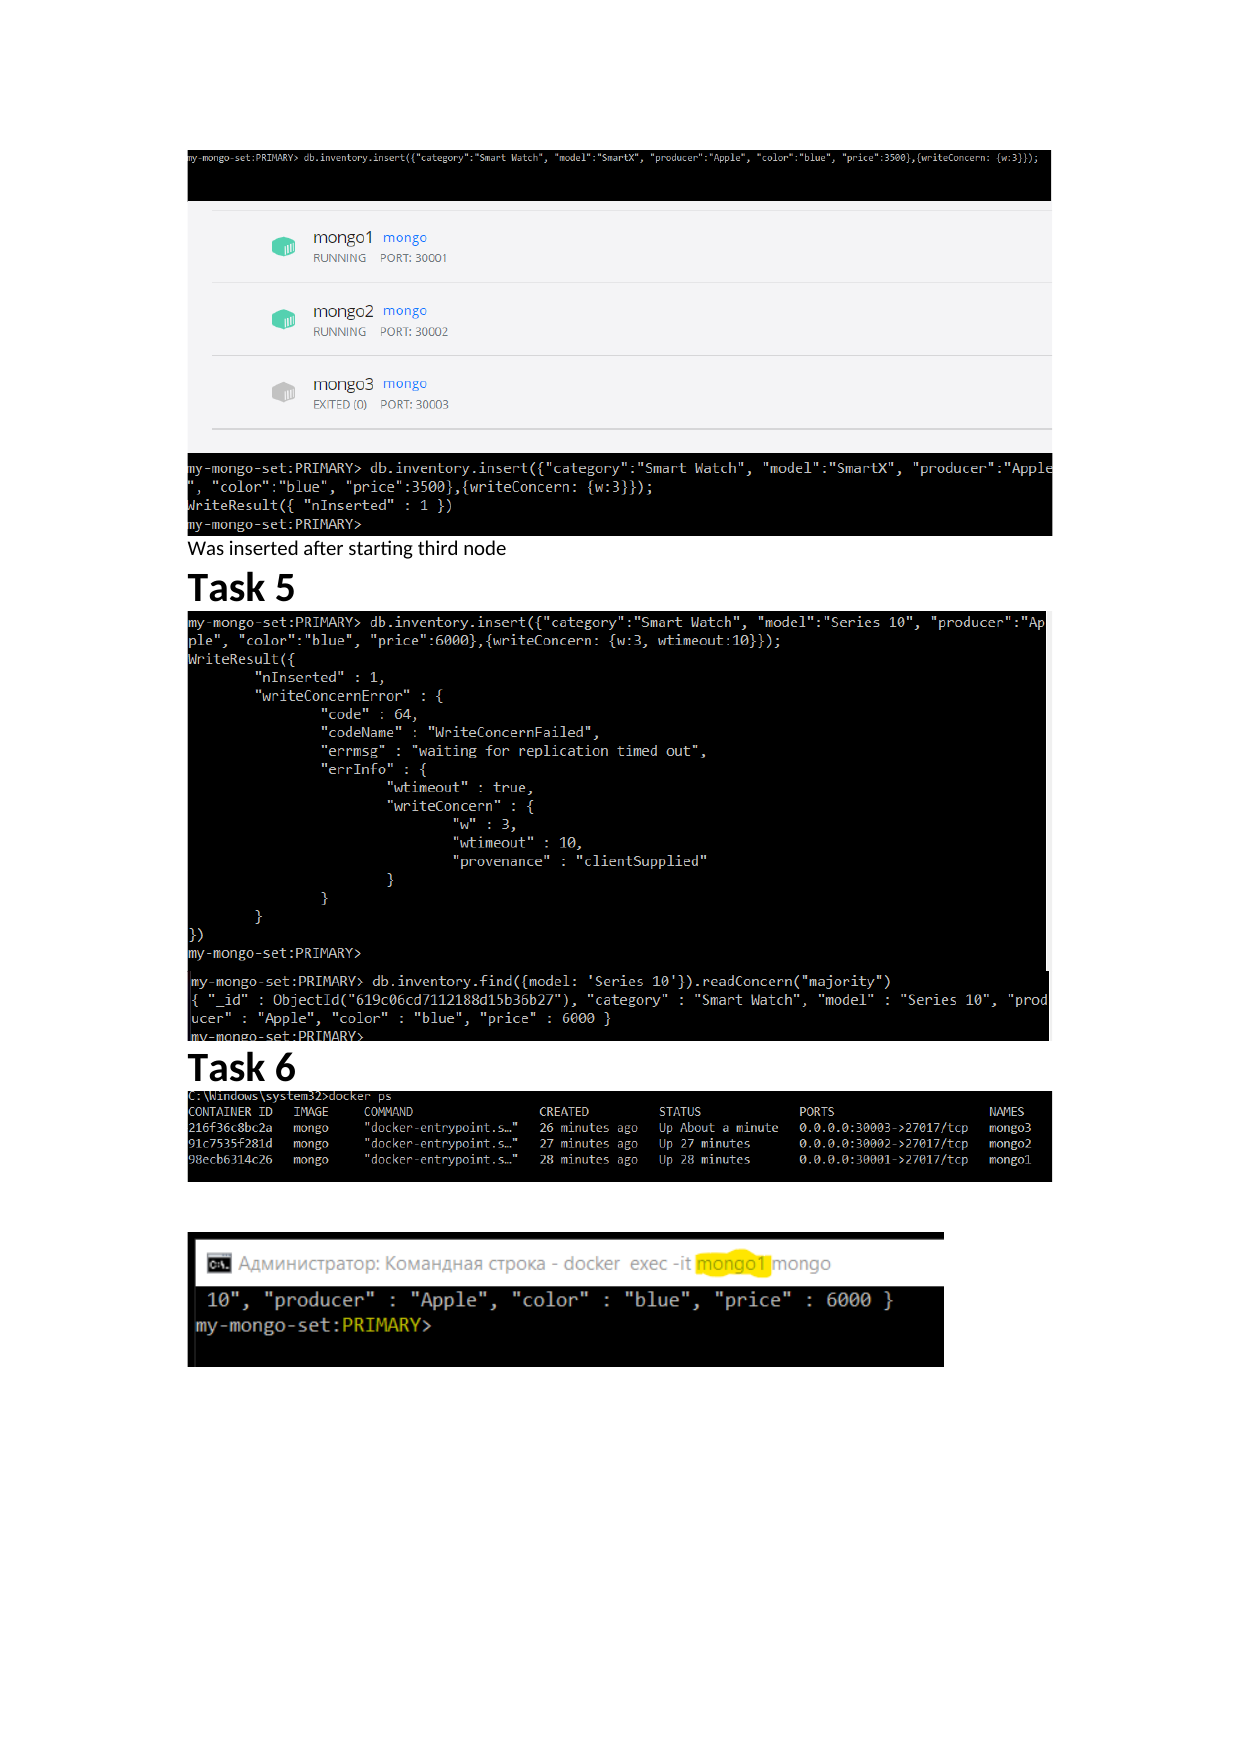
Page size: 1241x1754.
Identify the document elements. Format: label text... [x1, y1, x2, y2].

text Task 6 [187, 1041, 1053, 1091]
picture [187, 1091, 1053, 1182]
picture [187, 150, 1053, 536]
picture [187, 1232, 944, 1367]
picture [187, 611, 1053, 1041]
text Task 5 [187, 561, 1053, 611]
text Was inserted after starting third node [187, 536, 1053, 561]
